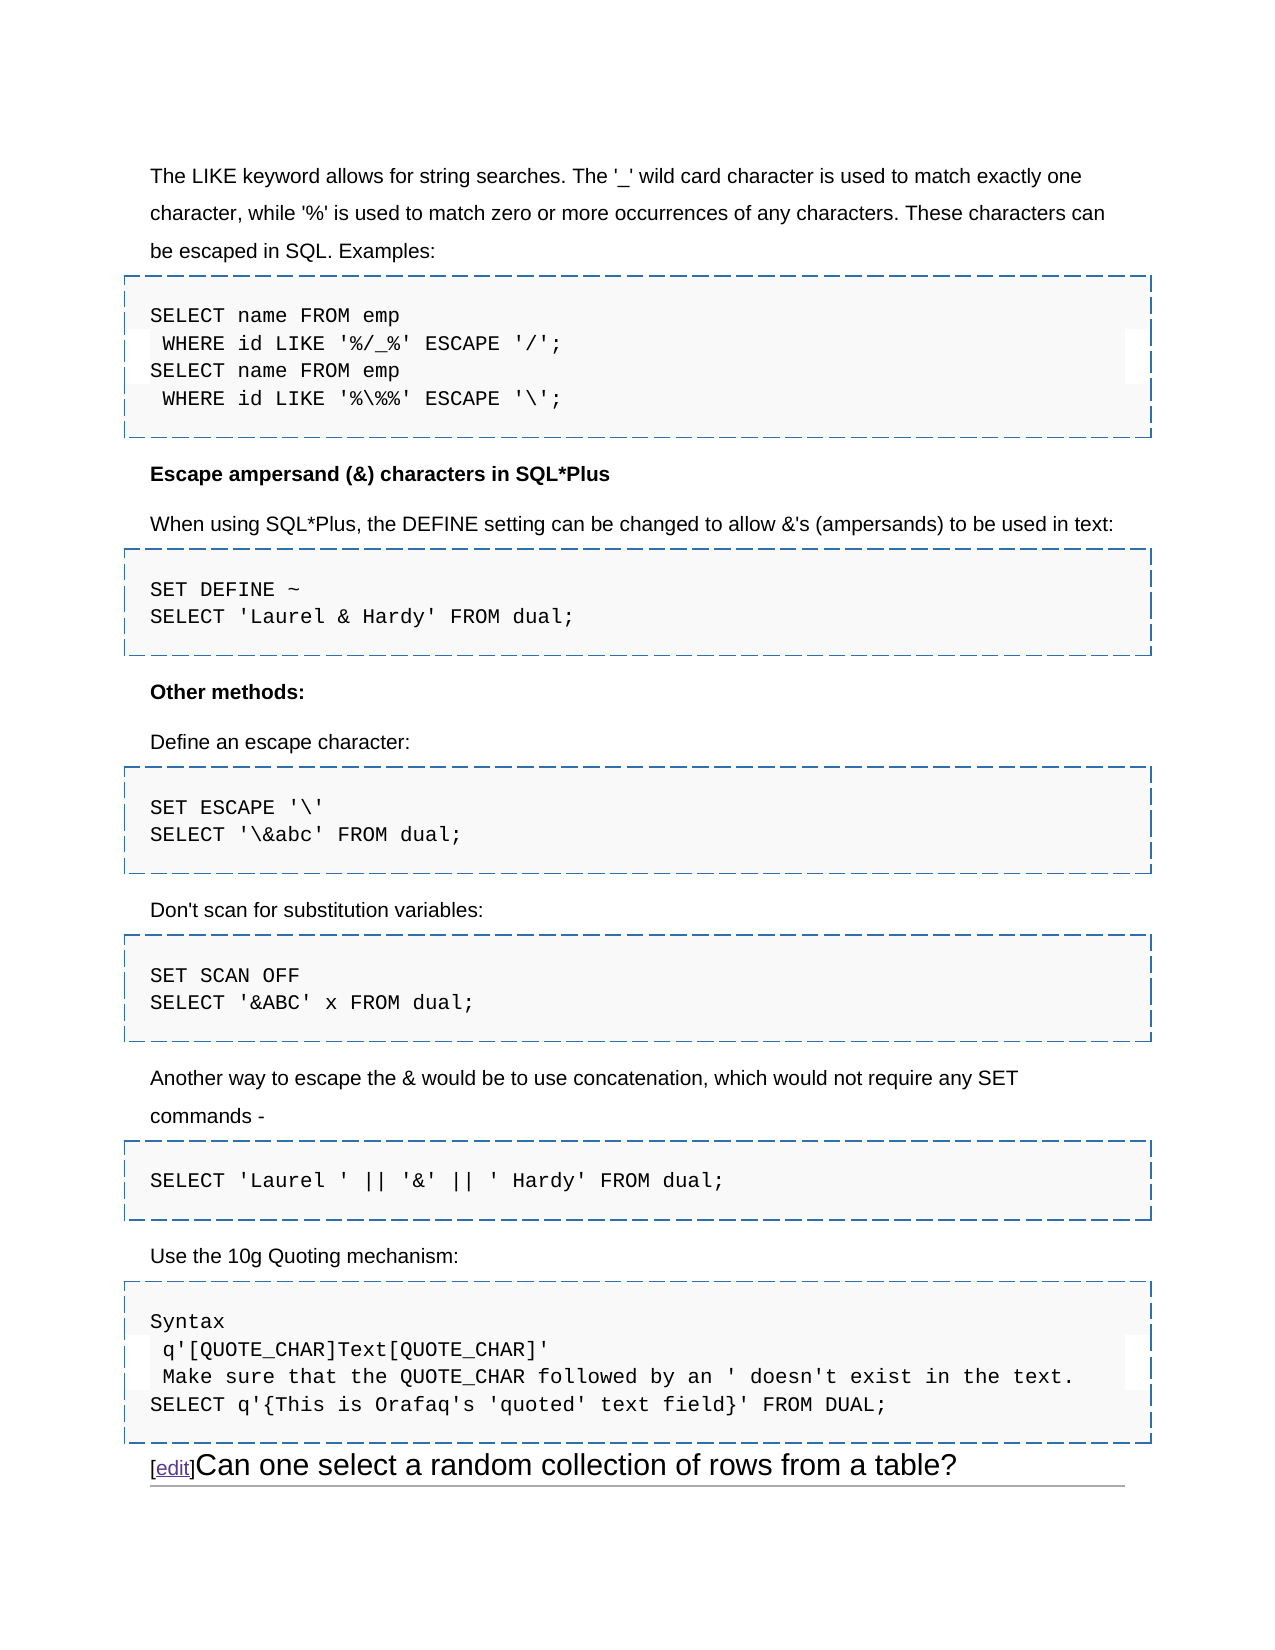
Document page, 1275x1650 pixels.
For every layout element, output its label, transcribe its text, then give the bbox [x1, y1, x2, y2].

text WHERE id LIKE '%/_%' ESCAPE '/'; [150, 329, 1125, 357]
text [edit]Can one select a random collection of rows from a table? [150, 1444, 1125, 1485]
text Syntax [123, 1281, 1152, 1335]
text SET DEFINE ~ [123, 548, 1152, 576]
text SELECT 'Laurel ' || '&' || ' Hardy' FROM dual; [123, 1140, 1152, 1221]
text Another way to escape the & would be to use concatenation, which would not require any SET commands - [150, 1052, 1125, 1127]
text SET ESCAPE '\' [123, 766, 1152, 794]
text Other methods: [150, 666, 1125, 704]
text The LIKE keyword allows for string searches. The '_' wild card character is used to match exactly one character, while '%' is used to match zero or more occurrences of any characters. These characters can be escaped in SQL. Examples: [150, 150, 1125, 262]
text Use the 10g Quoting mechanism: [150, 1231, 1125, 1268]
text SELECT 'Laurel & Hardy' FROM dual; [123, 576, 1152, 656]
text Escape ampersand (&) characters in SQL*Plus [150, 448, 1125, 486]
text SET SCAN OFF [123, 934, 1152, 962]
text SELECT name FROM emp [123, 275, 1152, 329]
text When using SQL*Plus, the DEFINE setting can be changed to allow &'s (ampersands) to be used in text: [150, 498, 1125, 536]
text Define an escape character: [150, 716, 1125, 754]
text WHERE id LIKE '%\%%' ESCAPE '\'; [123, 357, 1152, 438]
text SELECT '\&abc' FROM dual; [123, 794, 1152, 874]
text q'[QUOTE_CHAR]Text[QUOTE_CHAR]' [150, 1335, 1125, 1362]
text SELECT '&ABC' x FROM dual; [123, 962, 1152, 1042]
text Don't scan for substitution variables: [150, 884, 1125, 922]
text SELECT q'{This is Orafaq's 'quoted' text field}' FROM DUAL; [123, 1363, 1152, 1444]
